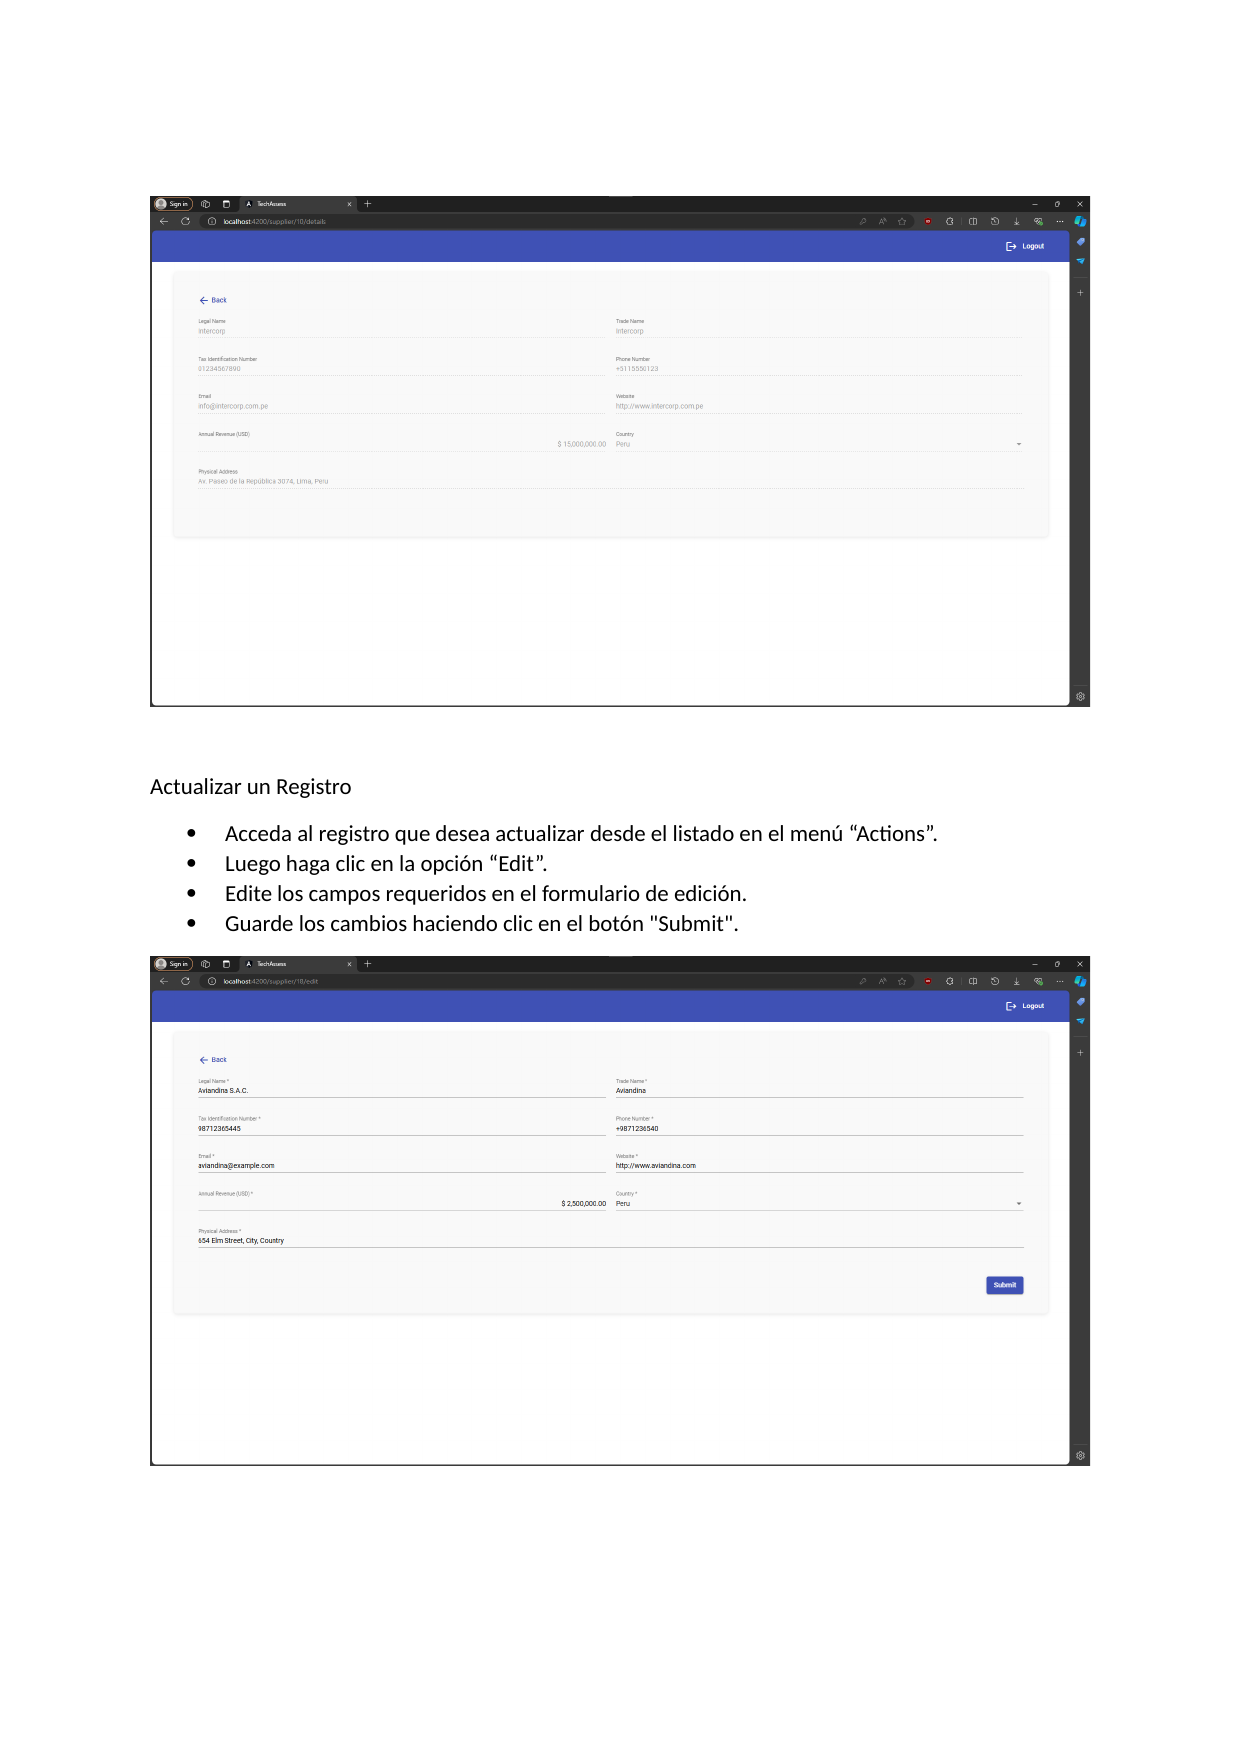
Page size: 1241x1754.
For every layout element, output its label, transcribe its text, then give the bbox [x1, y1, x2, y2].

list Guarde los cambios haciendo clic en el botón "Submit". [187, 909, 1090, 937]
picture [150, 196, 1091, 707]
list Acceda al registro que desea actualizar desde el listado en el menú “Actions”. [187, 819, 1090, 847]
list Edite los campos requeridos en el formulario de edición. [187, 879, 1090, 907]
text Actualizar un Registro [150, 772, 1090, 800]
picture [150, 956, 1091, 1466]
list Luego haga clic en la opción “Edit”. [187, 849, 1090, 877]
